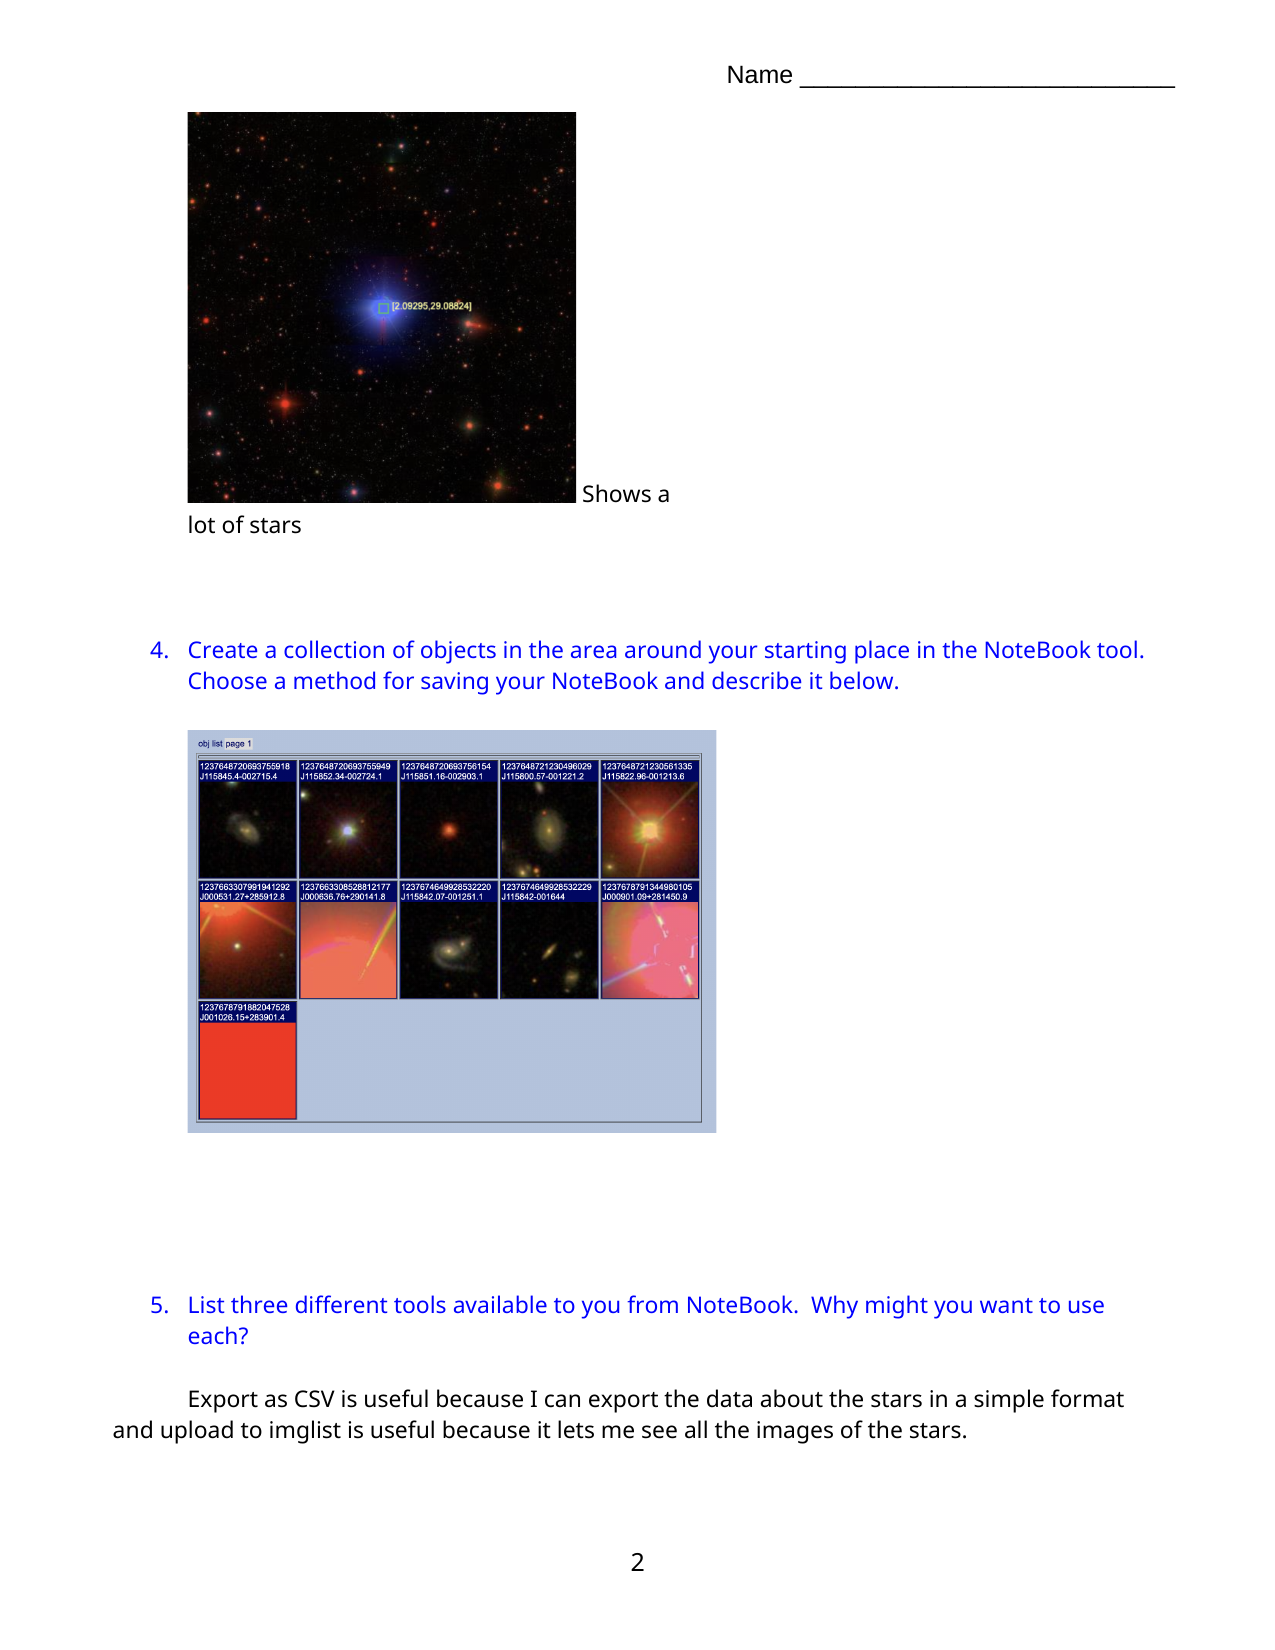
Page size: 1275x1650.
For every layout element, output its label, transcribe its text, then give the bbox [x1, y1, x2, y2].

text Export as CSV is useful because I can export the data about the stars in a simple format and upload to imglist is useful because it lets me see all the images of the stars. [112, 1383, 1162, 1445]
picture [187, 730, 717, 1133]
list Create a collection of objects in the area around your starting place in the NoteBook tool. Choose a method for saving your NoteBook and describe it below. [150, 634, 1162, 697]
picture [187, 112, 577, 503]
list List three different tools available to you from NoteBook. Why might you want to use each? [150, 1289, 1162, 1352]
